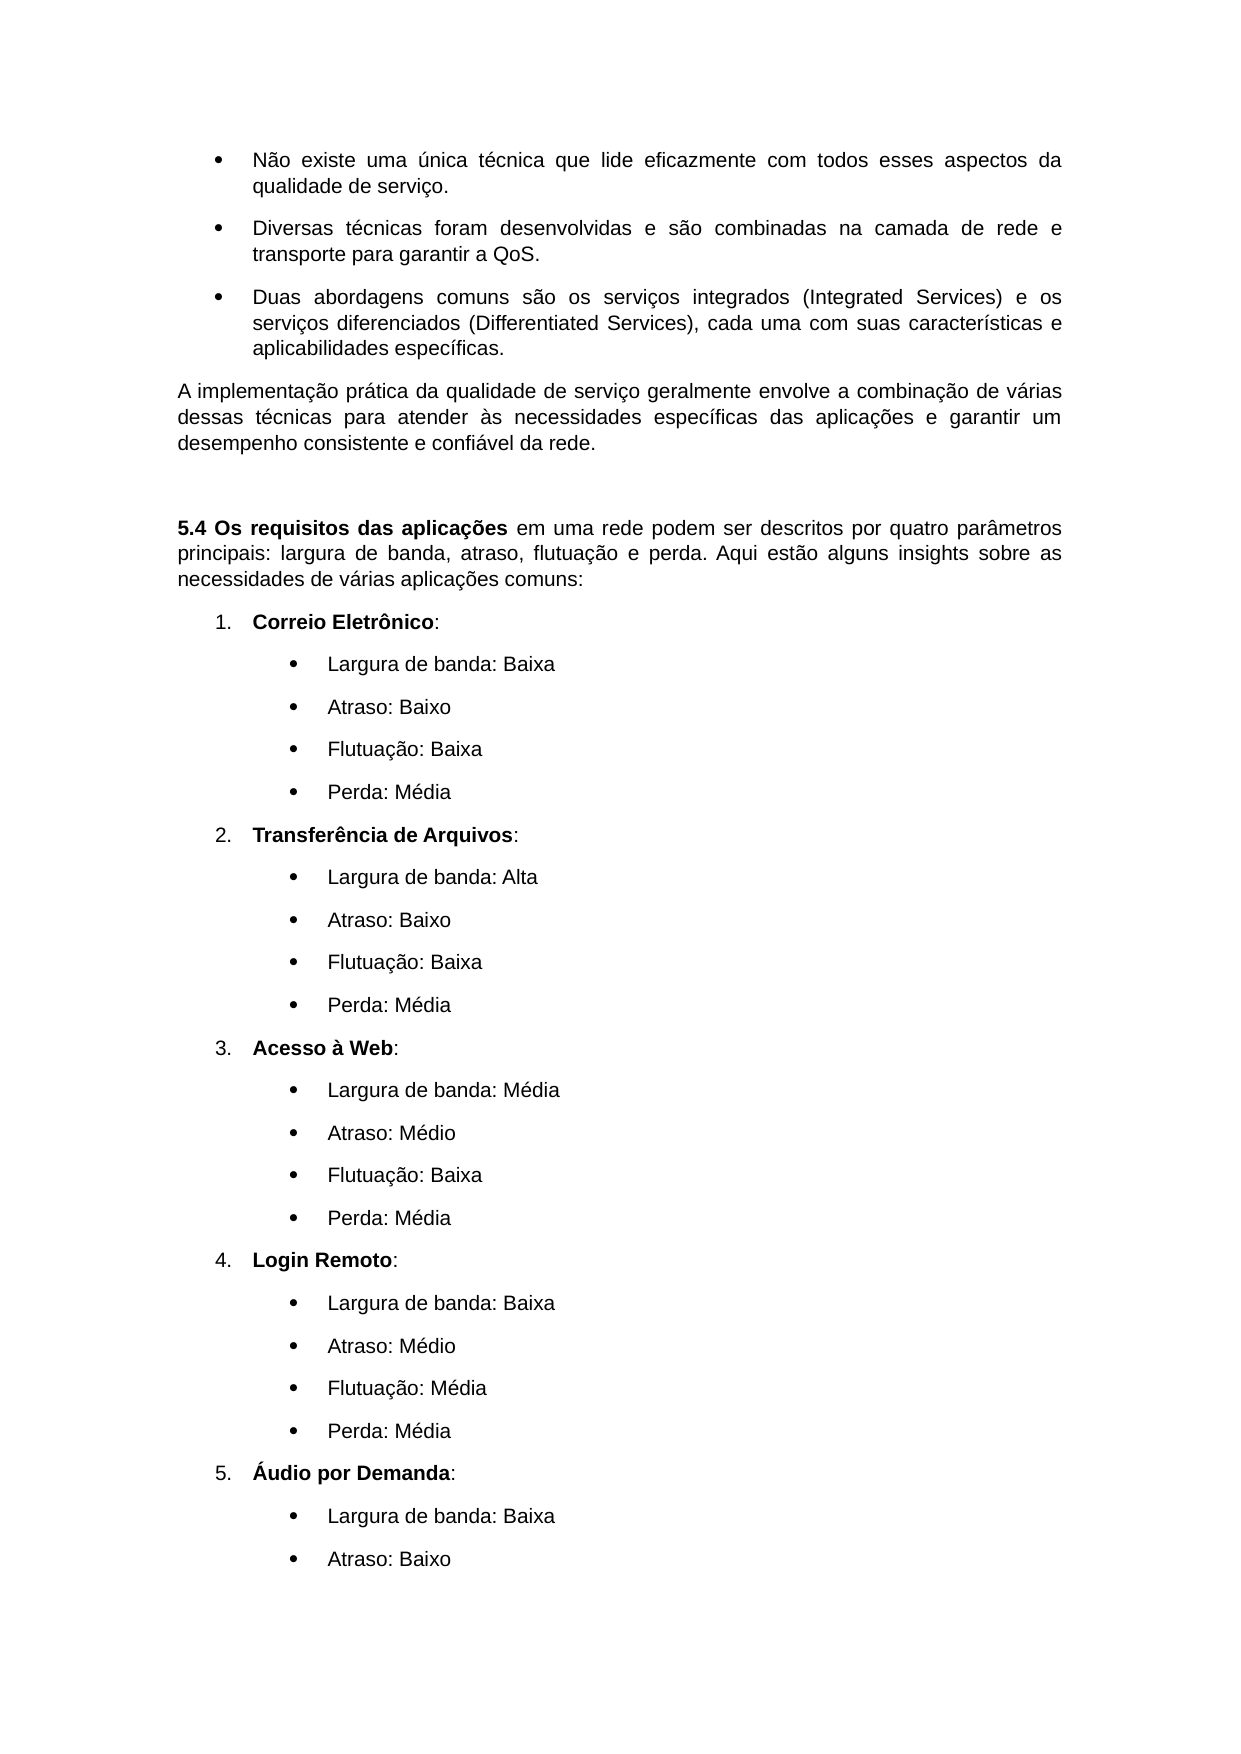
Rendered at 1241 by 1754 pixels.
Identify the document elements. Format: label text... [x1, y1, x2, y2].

list Flutuação: Baixa [290, 737, 1063, 761]
list Não existe uma única técnica que lide eficazmente com todos esses aspectos da qualidade de serviço. [215, 148, 1063, 197]
list Largura de banda: Alta [290, 865, 1063, 889]
list Acesso à Web: [215, 1035, 1063, 1059]
list Perda: Média [290, 1419, 1063, 1443]
list Áudio por Demanda: [215, 1461, 1063, 1485]
list Largura de banda: Baixa [290, 1504, 1063, 1528]
list Transferência de Arquivos: [215, 822, 1063, 846]
list Duas abordagens comuns são os serviços integrados (Integrated Services) e os serviços diferenciados (Differentiated Services), cada uma com suas características e aplicabilidades específicas. [215, 284, 1063, 360]
list Atraso: Baixo [290, 695, 1063, 719]
list Largura de banda: Baixa [290, 1291, 1063, 1315]
text A implementação prática da qualidade de serviço geralmente envolve a combinação de várias dessas técnicas para atender às necessidades específicas das aplicações e garantir um desempenho consistente e confiável da rede. [177, 379, 1063, 454]
list Atraso: Médio [290, 1333, 1063, 1357]
list Flutuação: Baixa [290, 1163, 1063, 1187]
list Atraso: Médio [290, 1121, 1063, 1144]
list Perda: Média [290, 1206, 1063, 1230]
list Flutuação: Baixa [290, 950, 1063, 974]
list Diversas técnicas foram desenvolvidas e são combinadas na camada de rede e transporte para garantir a QoS. [215, 216, 1063, 266]
list Atraso: Baixo [290, 908, 1063, 932]
list Flutuação: Média [290, 1376, 1063, 1400]
list Correio Eletrônico: [215, 609, 1063, 633]
list Atraso: Baixo [290, 1546, 1063, 1570]
list Login Remoto: [215, 1248, 1063, 1272]
list Largura de banda: Baixa [290, 652, 1063, 676]
list Largura de banda: Média [290, 1078, 1063, 1102]
text 5.4 Os requisitos das aplicações em uma rede podem ser descritos por quatro parâmetros principais: largura de banda, atraso, flutuação e perda. Aqui estão alguns insights sobre as necessidades de várias aplicações comuns: [177, 515, 1063, 591]
list Perda: Média [290, 780, 1063, 804]
list Perda: Média [290, 993, 1063, 1017]
